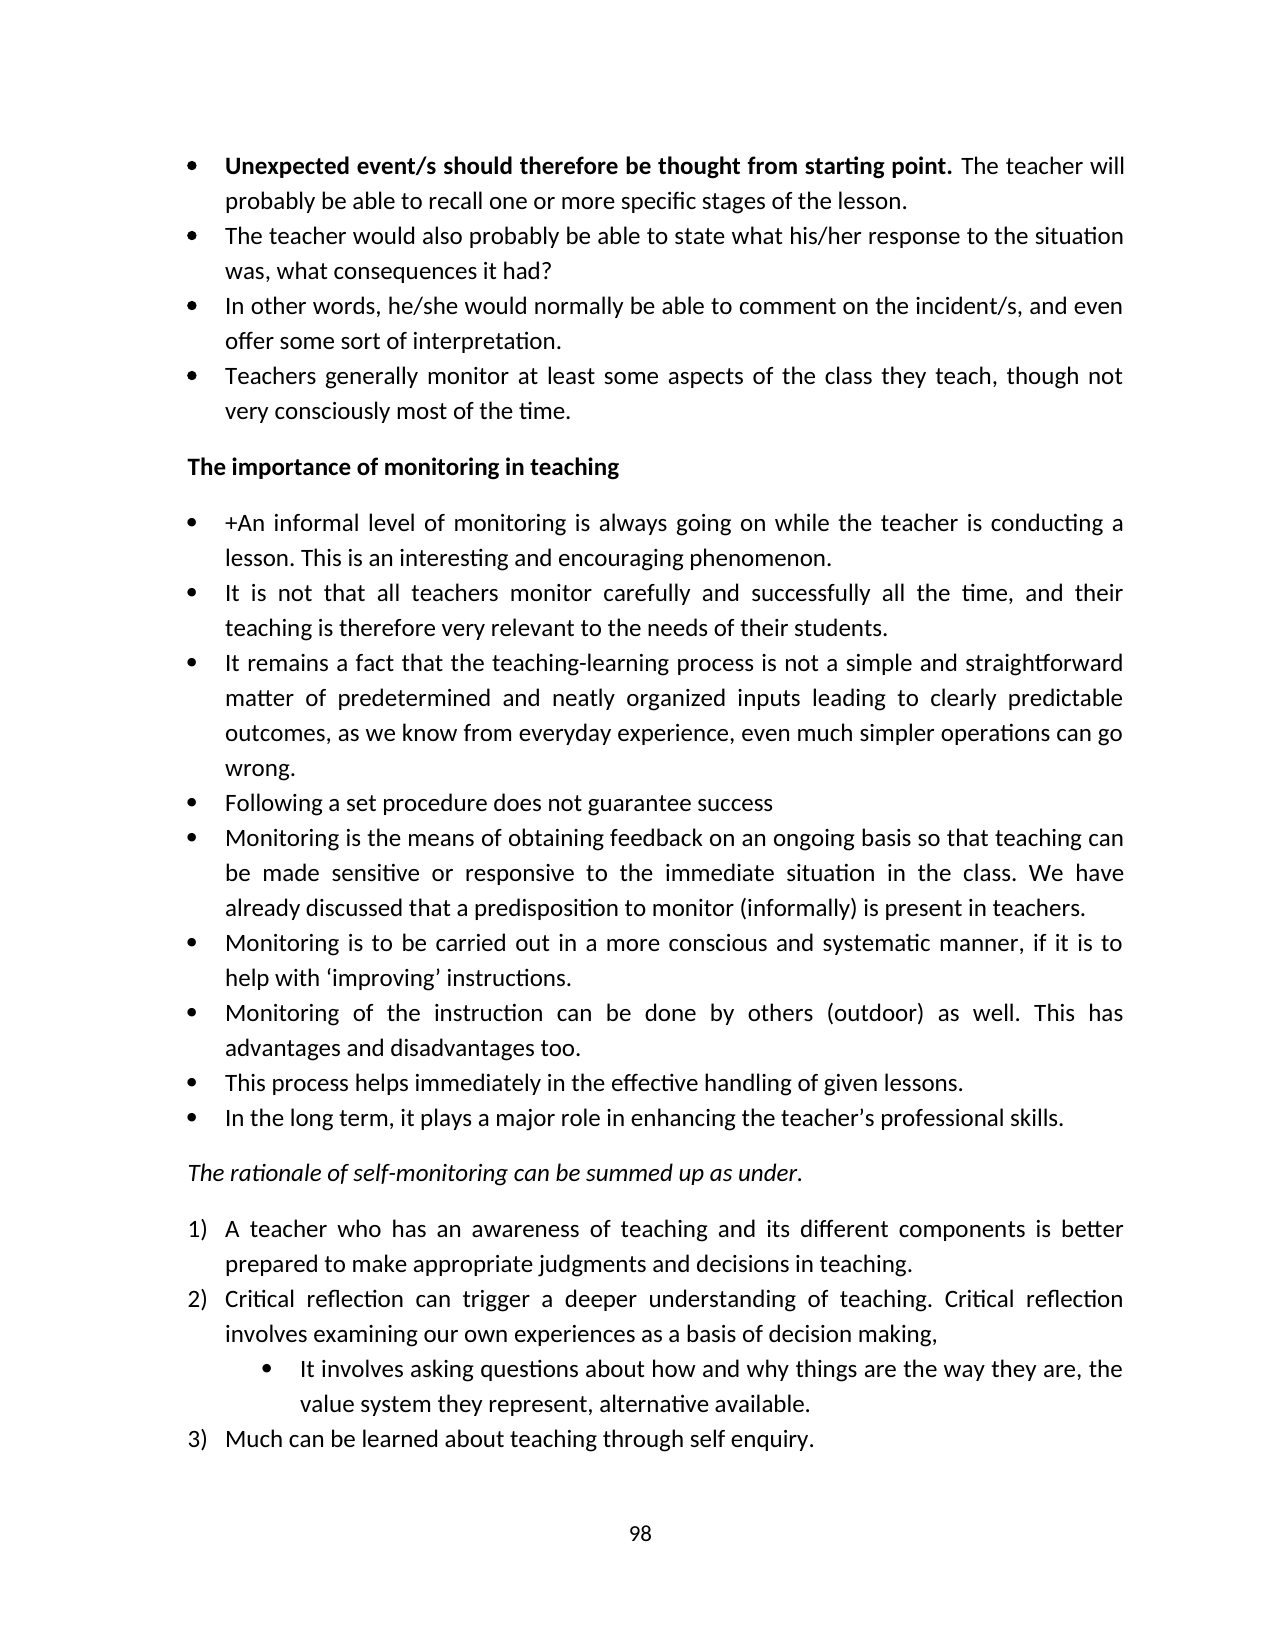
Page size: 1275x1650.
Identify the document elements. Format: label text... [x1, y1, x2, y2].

list Unexpected event/s should therefore be thought from starting point. The teacher will probably be able to recall one or more specific stages of the lesson. [187, 150, 1125, 216]
text The importance of monitoring in teaching [187, 451, 1125, 481]
list It is not that all teachers monitor carefully and successfully all the time, and their teaching is therefore very relevant to the needs of their students. [187, 577, 1125, 642]
list It involves asking questions about how and why things are the way they are, the value system they represent, alternative available. [262, 1353, 1125, 1419]
list +An informal level of monitoring is always going on while the teacher is conducting a lesson. This is an interesting and encouraging phenomenon. [187, 507, 1125, 572]
list This process helps immediately in the effective handling of given lessons. [187, 1067, 1125, 1097]
text The rationale of self-monitoring can be summed up as under. [187, 1157, 1125, 1188]
list Critical reflection can trigger a deeper understanding of teaching. Critical reflection involves examining our own experiences as a basis of decision making, [187, 1283, 1125, 1349]
list In other words, he/she would normally be able to comment on the incident/s, and even offer some sort of interpretation. [187, 290, 1125, 356]
list It remains a fact that the teaching-learning process is not a simple and straightforward matter of predetermined and neatly organized inputs leading to clearly predictable outcomes, as we know from everyday experience, even much simpler operations can go wrong. [187, 647, 1125, 782]
list In the long term, it plays a major role in enhancing the teacher’s professional skills. [187, 1102, 1125, 1132]
list A teacher who has an awareness of teaching and its different components is better prepared to make appropriate judgments and decisions in teaching. [187, 1213, 1125, 1279]
list Much can be learned about teaching through self enquiry. [187, 1423, 1125, 1454]
list Teachers generally monitor at least some aspects of the class they teach, though not very consciously most of the time. [187, 360, 1125, 426]
list Monitoring is the means of obtaining feedback on an ongoing basis so that teaching can be made sensitive or responsive to the immediate situation in the class. We have already discussed that a predisposition to monitor (informally) is present in teachers. [187, 822, 1125, 922]
list The teacher would also probably be able to state what his/her response to the situation was, what consequences it had? [187, 220, 1125, 286]
list Following a set procedure does not guarantee success [187, 787, 1125, 817]
list Monitoring of the instruction can be done by others (outdoor) as well. This has advantages and disadvantages too. [187, 997, 1125, 1062]
list Monitoring is to be carried out in a more conscious and systematic manner, if it is to help with ‘improving’ instructions. [187, 927, 1125, 992]
